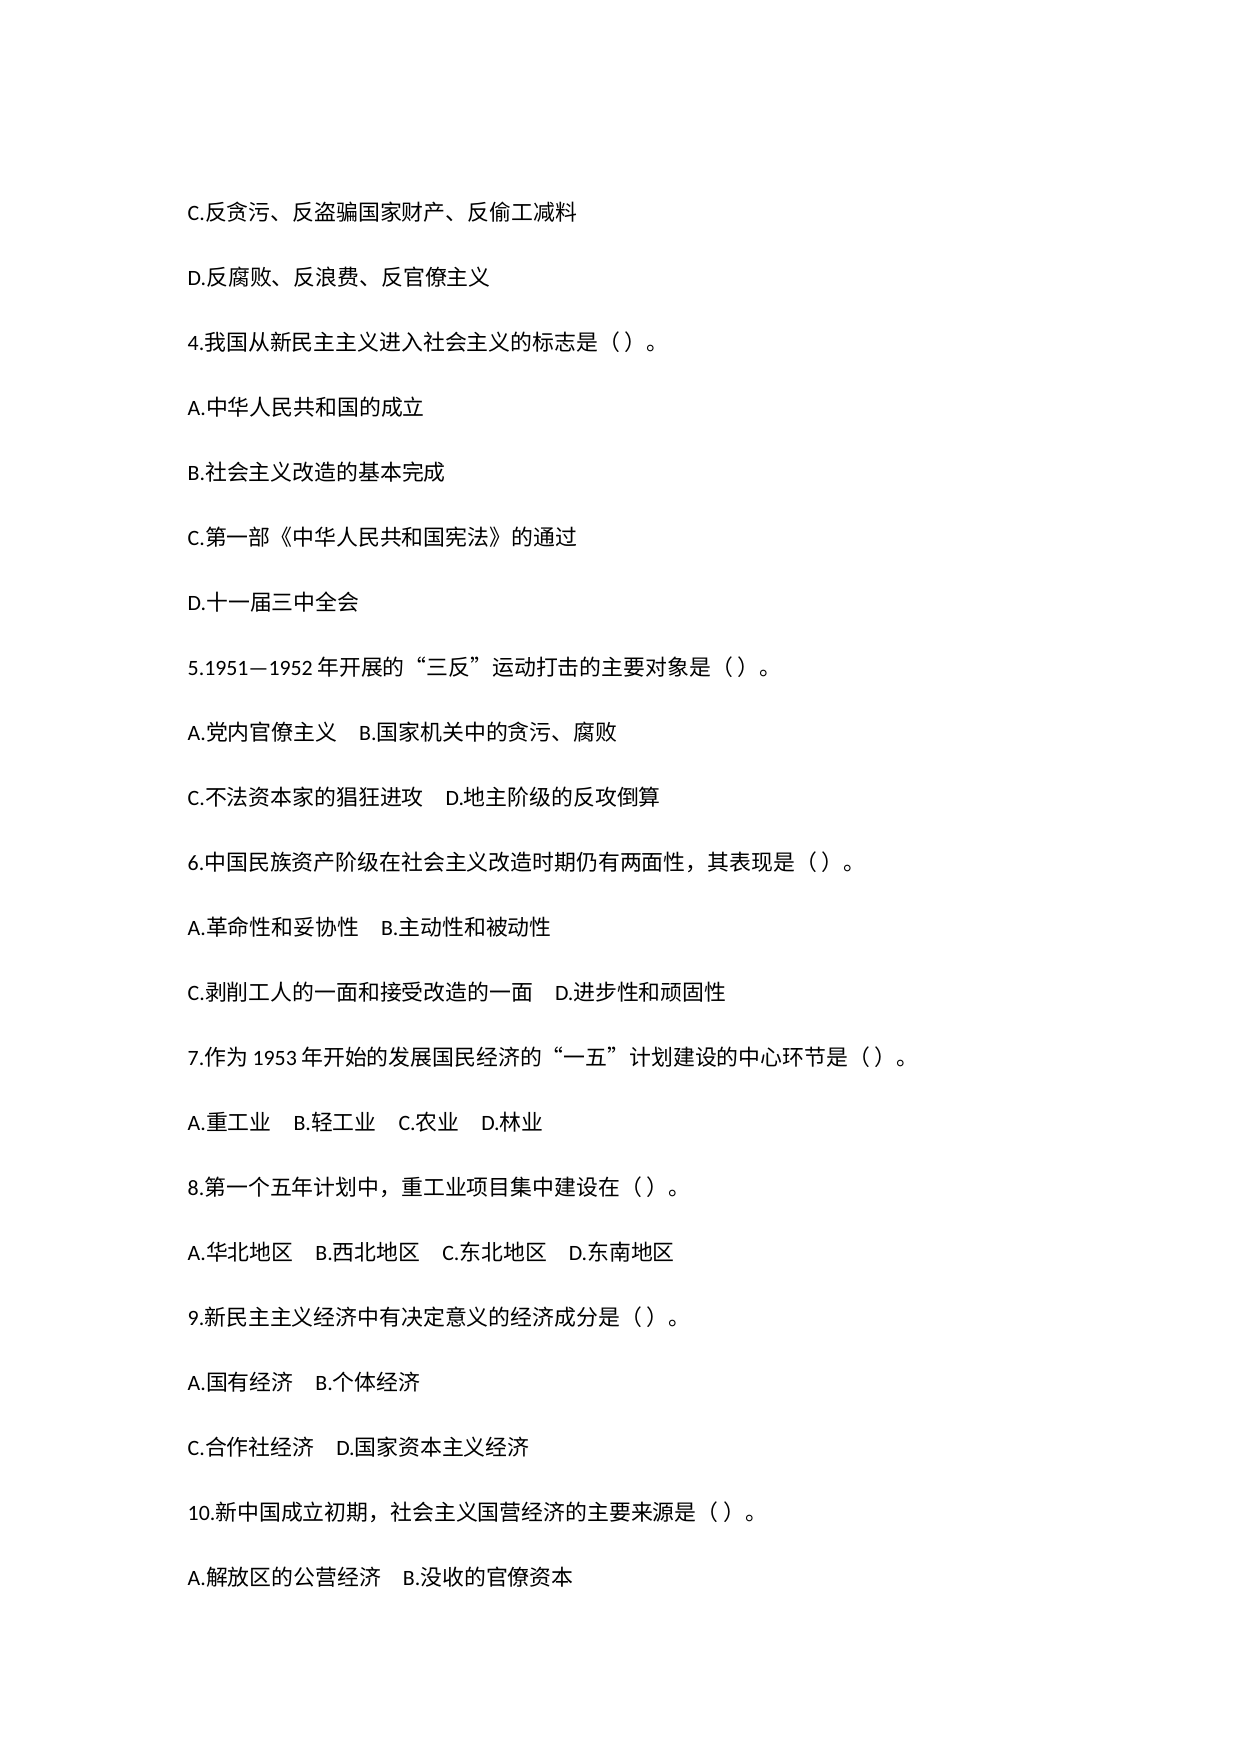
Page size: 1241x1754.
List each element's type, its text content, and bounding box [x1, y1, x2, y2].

text C.第一部《中华人民共和国宪法》的通过 [187, 519, 1053, 552]
text A.重工业 B.轻工业 C.农业 D.林业 [187, 1104, 1053, 1137]
text 7.作为1953年开始的发展国民经济的“一五”计划建设的中心环节是（ ）。 [187, 1039, 1053, 1072]
text B.社会主义改造的基本完成 [187, 454, 1053, 487]
text 5.1951—1952年开展的“三反”运动打击的主要对象是（ ）。 [187, 649, 1053, 682]
text 9.新民主主义经济中有决定意义的经济成分是（ ）。 [187, 1299, 1053, 1332]
text 8.第一个五年计划中，重工业项目集中建设在（ ）。 [187, 1169, 1053, 1202]
text 4.我国从新民主主义进入社会主义的标志是（ ）。 [187, 324, 1053, 357]
text 10.新中国成立初期，社会主义国营经济的主要来源是（ ）。 [187, 1494, 1053, 1527]
text C.不法资本家的猖狂进攻 D.地主阶级的反攻倒算 [187, 779, 1053, 812]
text A.党内官僚主义 B.国家机关中的贪污、腐败 [187, 714, 1053, 747]
text 6.中国民族资产阶级在社会主义改造时期仍有两面性，其表现是（ ）。 [187, 844, 1053, 877]
text A.革命性和妥协性 B.主动性和被动性 [187, 909, 1053, 942]
text A.国有经济 B.个体经济 [187, 1364, 1053, 1397]
text A.解放区的公营经济 B.没收的官僚资本 [187, 1559, 1053, 1592]
text D.反腐败、反浪费、反官僚主义 [187, 259, 1053, 292]
text C.反贪污、反盗骗国家财产、反偷工减料 [187, 194, 1053, 227]
text C.剥削工人的一面和接受改造的一面 D.进步性和顽固性 [187, 974, 1053, 1007]
text A.中华人民共和国的成立 [187, 389, 1053, 422]
text C.合作社经济 D.国家资本主义经济 [187, 1429, 1053, 1462]
text D.十一届三中全会 [187, 584, 1053, 617]
text A.华北地区 B.西北地区 C.东北地区 D.东南地区 [187, 1234, 1053, 1267]
